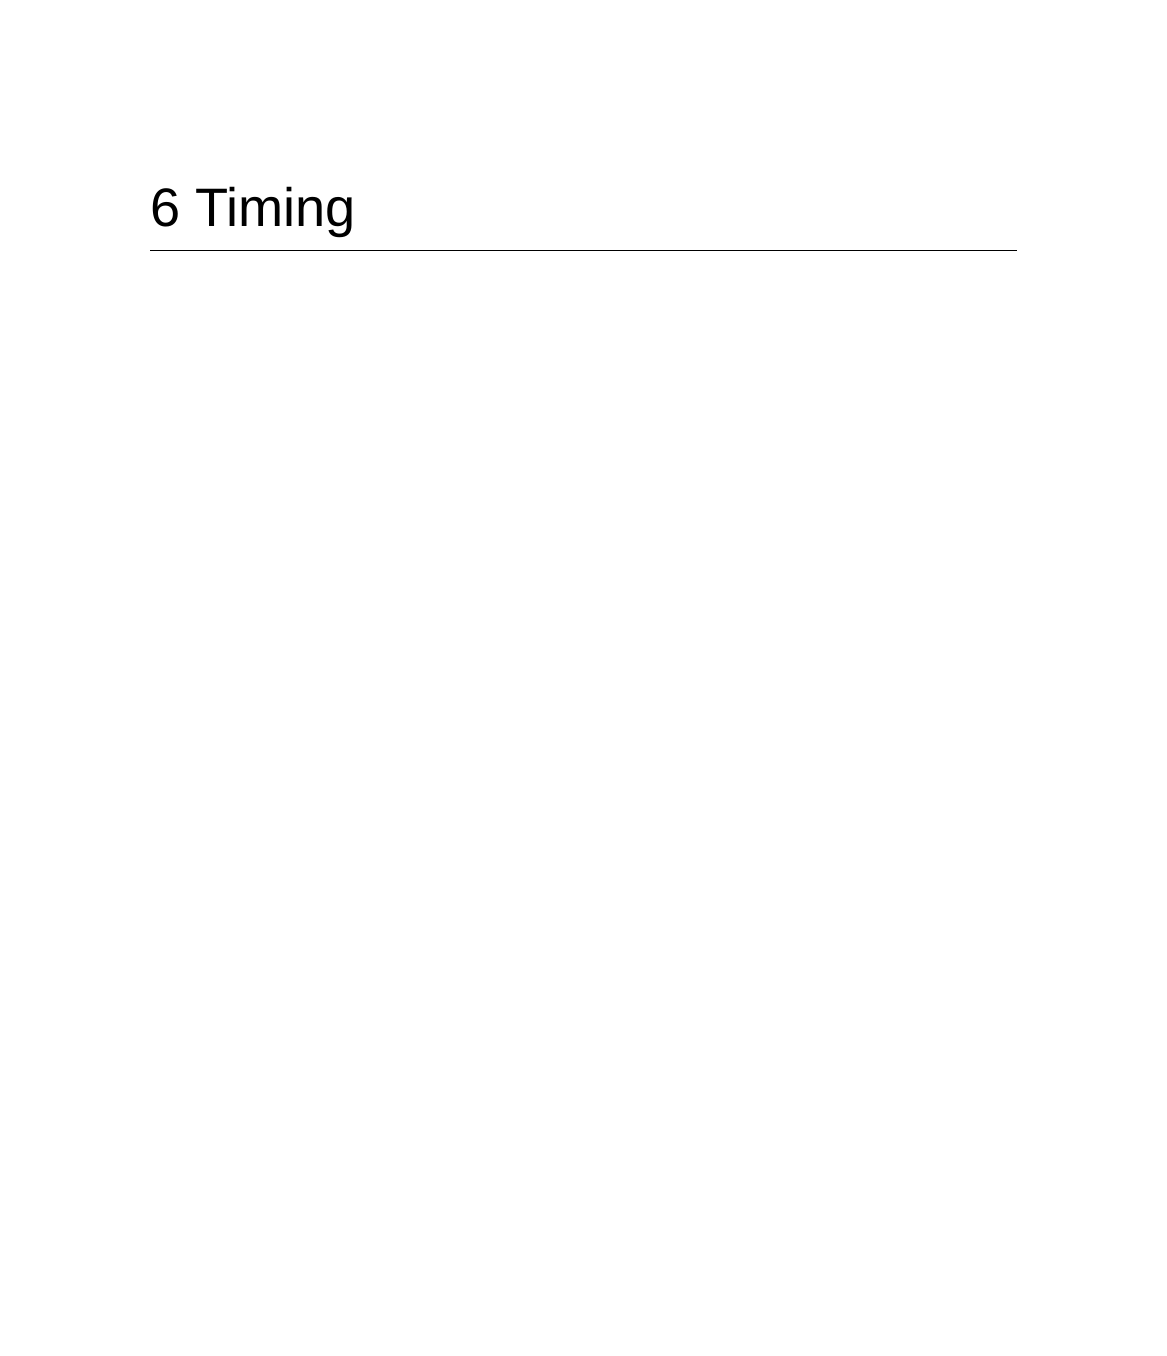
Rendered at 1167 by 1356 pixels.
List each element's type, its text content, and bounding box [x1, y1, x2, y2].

subtitle Timing [150, 176, 1017, 250]
